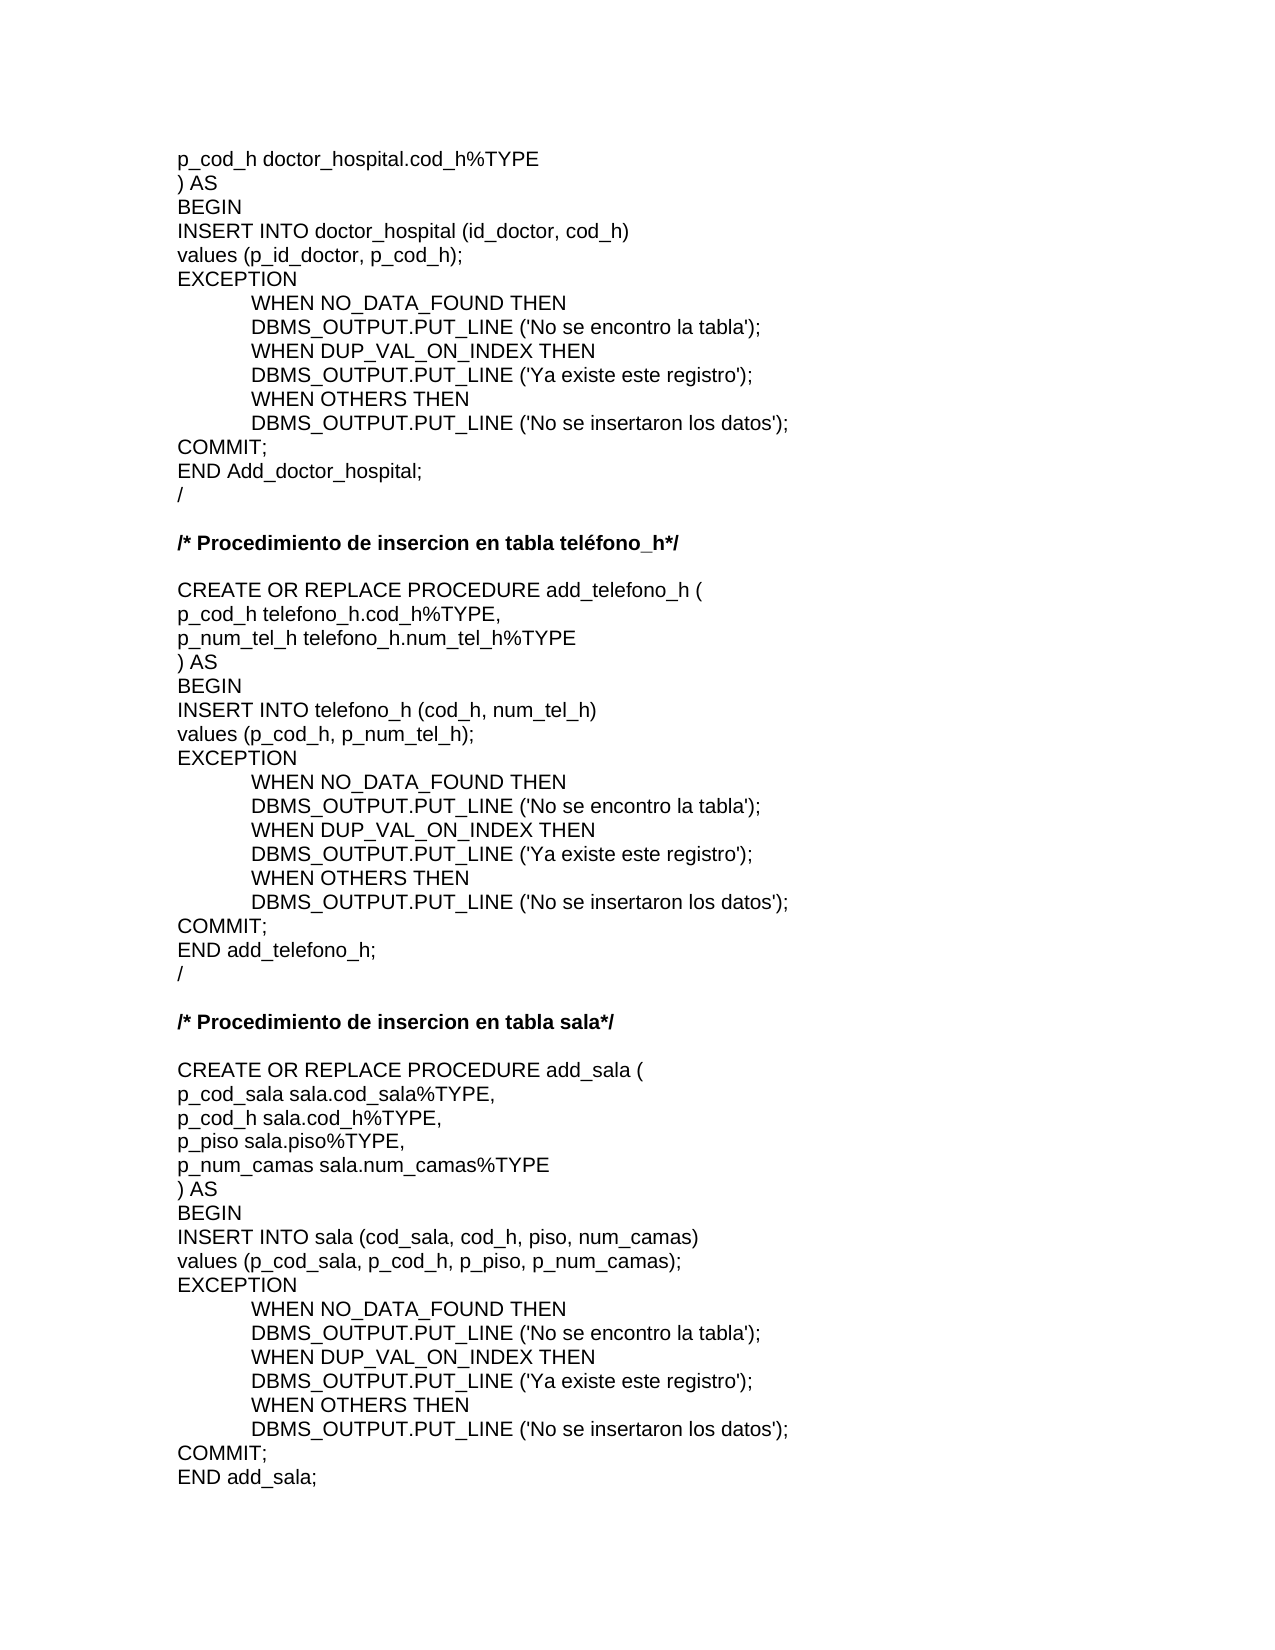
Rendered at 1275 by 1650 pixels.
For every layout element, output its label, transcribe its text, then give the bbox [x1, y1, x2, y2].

text DBMS_OUTPUT.PUT_LINE ('Ya existe este registro'); [177, 363, 1098, 387]
text END Add_doctor_hospital; [177, 458, 1098, 482]
text values (p_cod_sala, p_cod_h, p_piso, p_num_camas); [177, 1249, 1098, 1273]
text EXCEPTION [177, 746, 1098, 770]
text BEGIN [177, 195, 1098, 219]
text WHEN DUP_VAL_ON_INDEX THEN [177, 818, 1098, 842]
text END add_sala; [177, 1465, 1098, 1489]
text ) AS [177, 1177, 1098, 1201]
text WHEN NO_DATA_FOUND THEN [177, 1297, 1098, 1321]
text WHEN NO_DATA_FOUND THEN [177, 291, 1098, 315]
text values (p_id_doctor, p_cod_h); [177, 243, 1098, 267]
text p_cod_h telefono_h.cod_h%TYPE, [177, 602, 1098, 626]
text WHEN DUP_VAL_ON_INDEX THEN [177, 1345, 1098, 1369]
text WHEN OTHERS THEN [177, 387, 1098, 411]
text INSERT INTO sala (cod_sala, cod_h, piso, num_camas) [177, 1225, 1098, 1249]
text DBMS_OUTPUT.PUT_LINE ('No se insertaron los datos'); [177, 411, 1098, 434]
text BEGIN [177, 1201, 1098, 1225]
text COMMIT; [177, 914, 1098, 938]
text BEGIN [177, 674, 1098, 698]
text DBMS_OUTPUT.PUT_LINE ('No se encontro la tabla'); [177, 1321, 1098, 1345]
text COMMIT; [177, 1441, 1098, 1465]
text ) AS [177, 171, 1098, 195]
text /* Procedimiento de insercion en tabla teléfono_h*/ [177, 530, 1098, 554]
text EXCEPTION [177, 267, 1098, 291]
text WHEN DUP_VAL_ON_INDEX THEN [177, 339, 1098, 363]
text COMMIT; [177, 434, 1098, 458]
text INSERT INTO doctor_hospital (id_doctor, cod_h) [177, 219, 1098, 243]
text EXCEPTION [177, 1273, 1098, 1297]
text DBMS_OUTPUT.PUT_LINE ('No se insertaron los datos'); [177, 1417, 1098, 1441]
text /* Procedimiento de insercion en tabla sala*/ [177, 1009, 1098, 1033]
text CREATE OR REPLACE PROCEDURE add_telefono_h ( [177, 578, 1098, 602]
text WHEN OTHERS THEN [177, 866, 1098, 890]
text DBMS_OUTPUT.PUT_LINE ('Ya existe este registro'); [177, 842, 1098, 866]
text p_cod_h sala.cod_h%TYPE, [177, 1105, 1098, 1129]
text / [177, 482, 1098, 506]
text WHEN NO_DATA_FOUND THEN [177, 770, 1098, 794]
text / [177, 962, 1098, 986]
text INSERT INTO telefono_h (cod_h, num_tel_h) [177, 698, 1098, 722]
text DBMS_OUTPUT.PUT_LINE ('No se insertaron los datos'); [177, 890, 1098, 914]
text DBMS_OUTPUT.PUT_LINE ('Ya existe este registro'); [177, 1369, 1098, 1393]
text WHEN OTHERS THEN [177, 1393, 1098, 1417]
text values (p_cod_h, p_num_tel_h); [177, 722, 1098, 746]
text DBMS_OUTPUT.PUT_LINE ('No se encontro la tabla'); [177, 315, 1098, 339]
text p_num_tel_h telefono_h.num_tel_h%TYPE [177, 626, 1098, 650]
text p_cod_sala sala.cod_sala%TYPE, [177, 1081, 1098, 1105]
text p_num_camas sala.num_camas%TYPE [177, 1153, 1098, 1177]
text CREATE OR REPLACE PROCEDURE add_sala ( [177, 1057, 1098, 1081]
text p_cod_h doctor_hospital.cod_h%TYPE [177, 147, 1098, 171]
text END add_telefono_h; [177, 938, 1098, 962]
text DBMS_OUTPUT.PUT_LINE ('No se encontro la tabla'); [177, 794, 1098, 818]
text ) AS [177, 650, 1098, 674]
text p_piso sala.piso%TYPE, [177, 1129, 1098, 1153]
